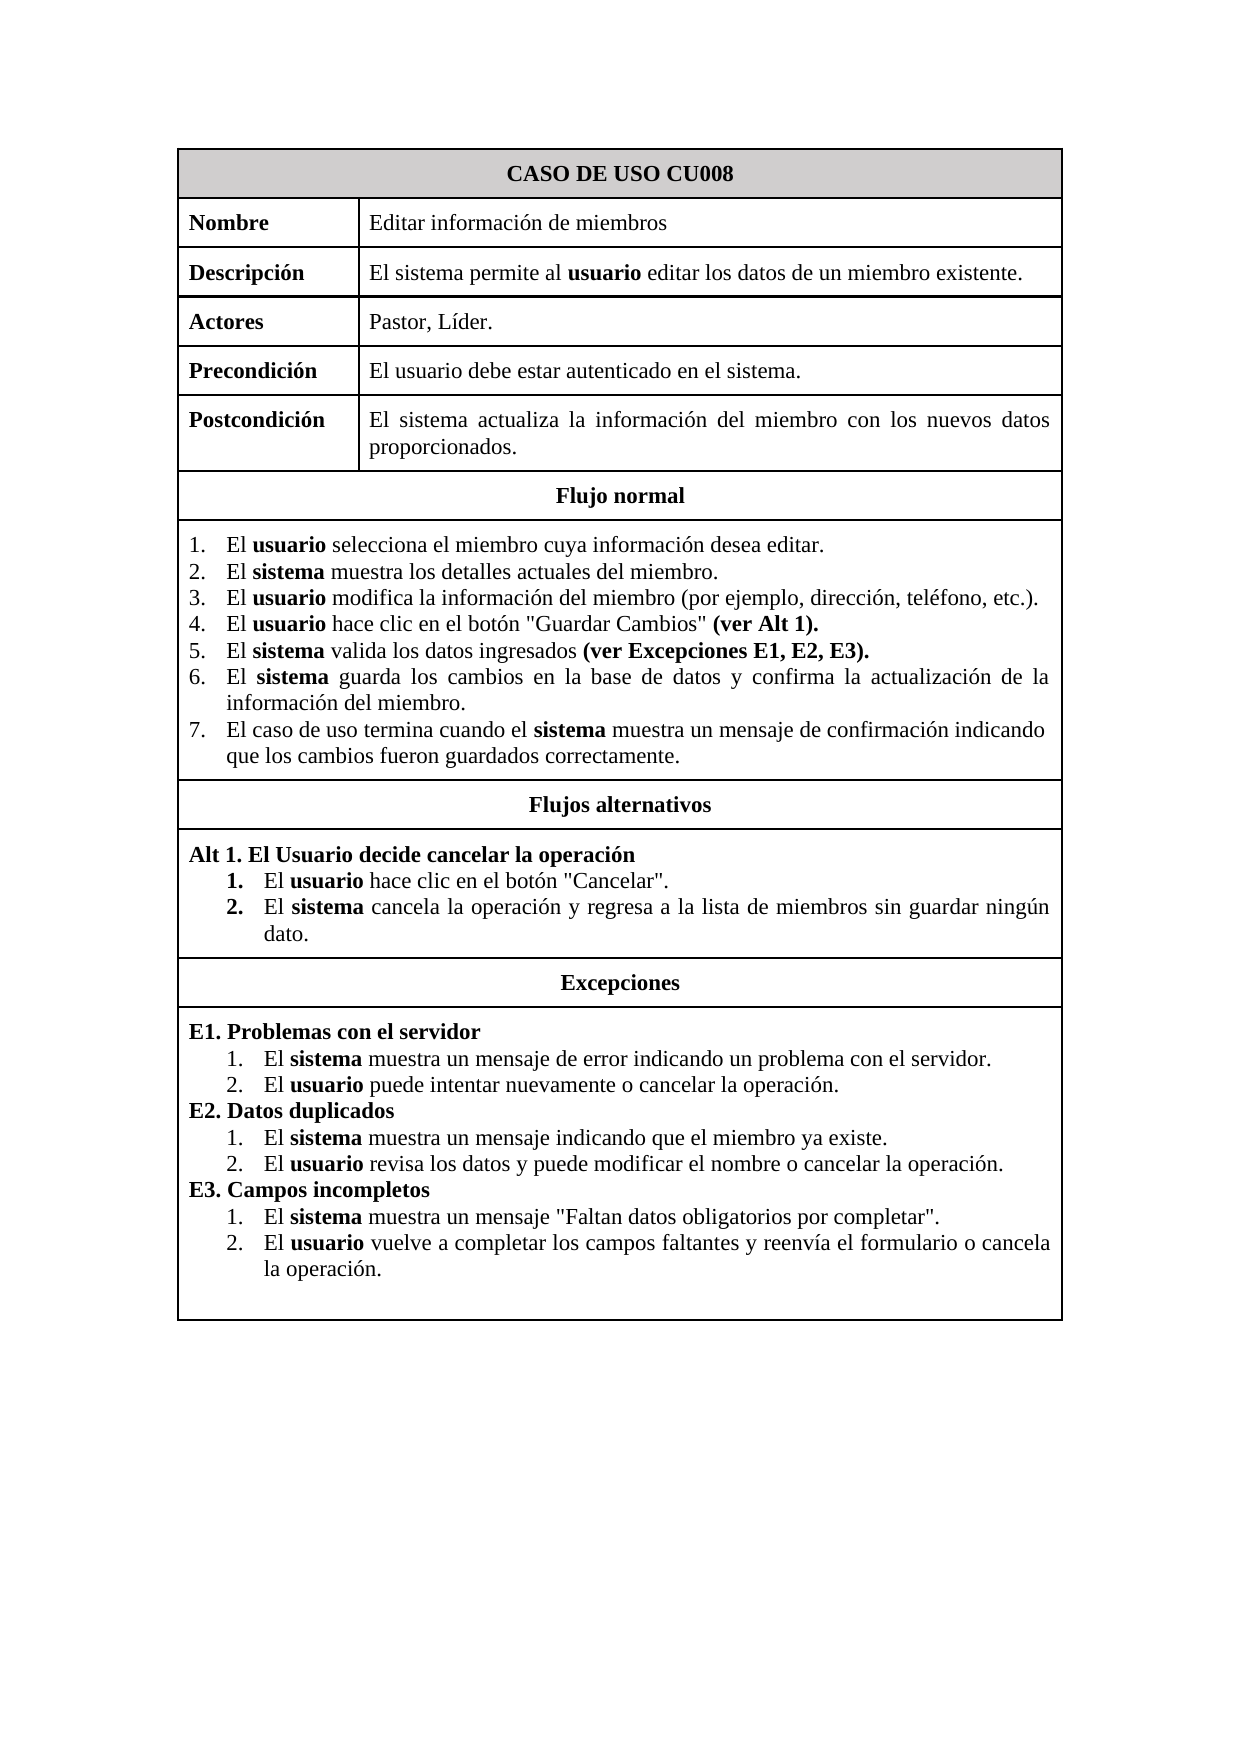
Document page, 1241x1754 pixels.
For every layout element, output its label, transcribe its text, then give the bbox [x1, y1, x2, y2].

table_cell Precondición [179, 347, 358, 394]
table_cell Flujos alternativos [179, 781, 1061, 828]
table_cell Excepciones [179, 959, 1061, 1006]
table_cell Alt 1. El Usuario decide cancelar la operación El usuario hace clic en el botón "Cancelar". El sistema cancela la operación y regresa a la lista de miembros sin guardar ningún dato. [179, 830, 1061, 957]
table_cell El usuario debe estar autenticado en el sistema. [360, 347, 1061, 394]
table_cell Pastor, Líder. [360, 298, 1061, 345]
table_cell Nombre [179, 199, 358, 246]
table_cell El usuario selecciona el miembro cuya información desea editar. El sistema muestra los detalles actuales del miembro. El usuario modifica la información del miembro (por ejemplo, dirección, teléfono, etc.). El usuario hace clic en el botón "Guardar Cambios" (ver Alt 1). El sistema valida los datos ingresados (ver Excepciones E1, E2, E3). El sistema guarda los cambios en la base de datos y confirma la actualización de la información del miembro. El caso de uso termina cuando el sistema muestra un mensaje de confirmación indicando que los cambios fueron guardados correctamente. [179, 521, 1061, 779]
table_cell Descripción [179, 248, 358, 295]
table_cell Editar información de miembros [360, 199, 1061, 246]
table_cell El sistema actualiza la información del miembro con los nuevos datos proporcionados. [360, 396, 1061, 469]
table_cell El sistema permite al usuario editar los datos de un miembro existente. [360, 248, 1061, 295]
table_cell E1. Problemas con el servidor El sistema muestra un mensaje de error indicando un problema con el servidor. El usuario puede intentar nuevamente o cancelar la operación. E2. Datos duplicados El sistema muestra un mensaje indicando que el miembro ya existe. El usuario revisa los datos y puede modificar el nombre o cancelar la operación. E3. Campos incompletos El sistema muestra un mensaje "Faltan datos obligatorios por completar". El usuario vuelve a completar los campos faltantes y reenvía el formulario o cancela la operación. [179, 1008, 1061, 1319]
table_cell Postcondición [179, 396, 358, 469]
table_cell Flujo normal [179, 472, 1061, 519]
table_header CASO DE USO CU008 [179, 150, 1061, 197]
table_cell Actores [179, 298, 358, 345]
